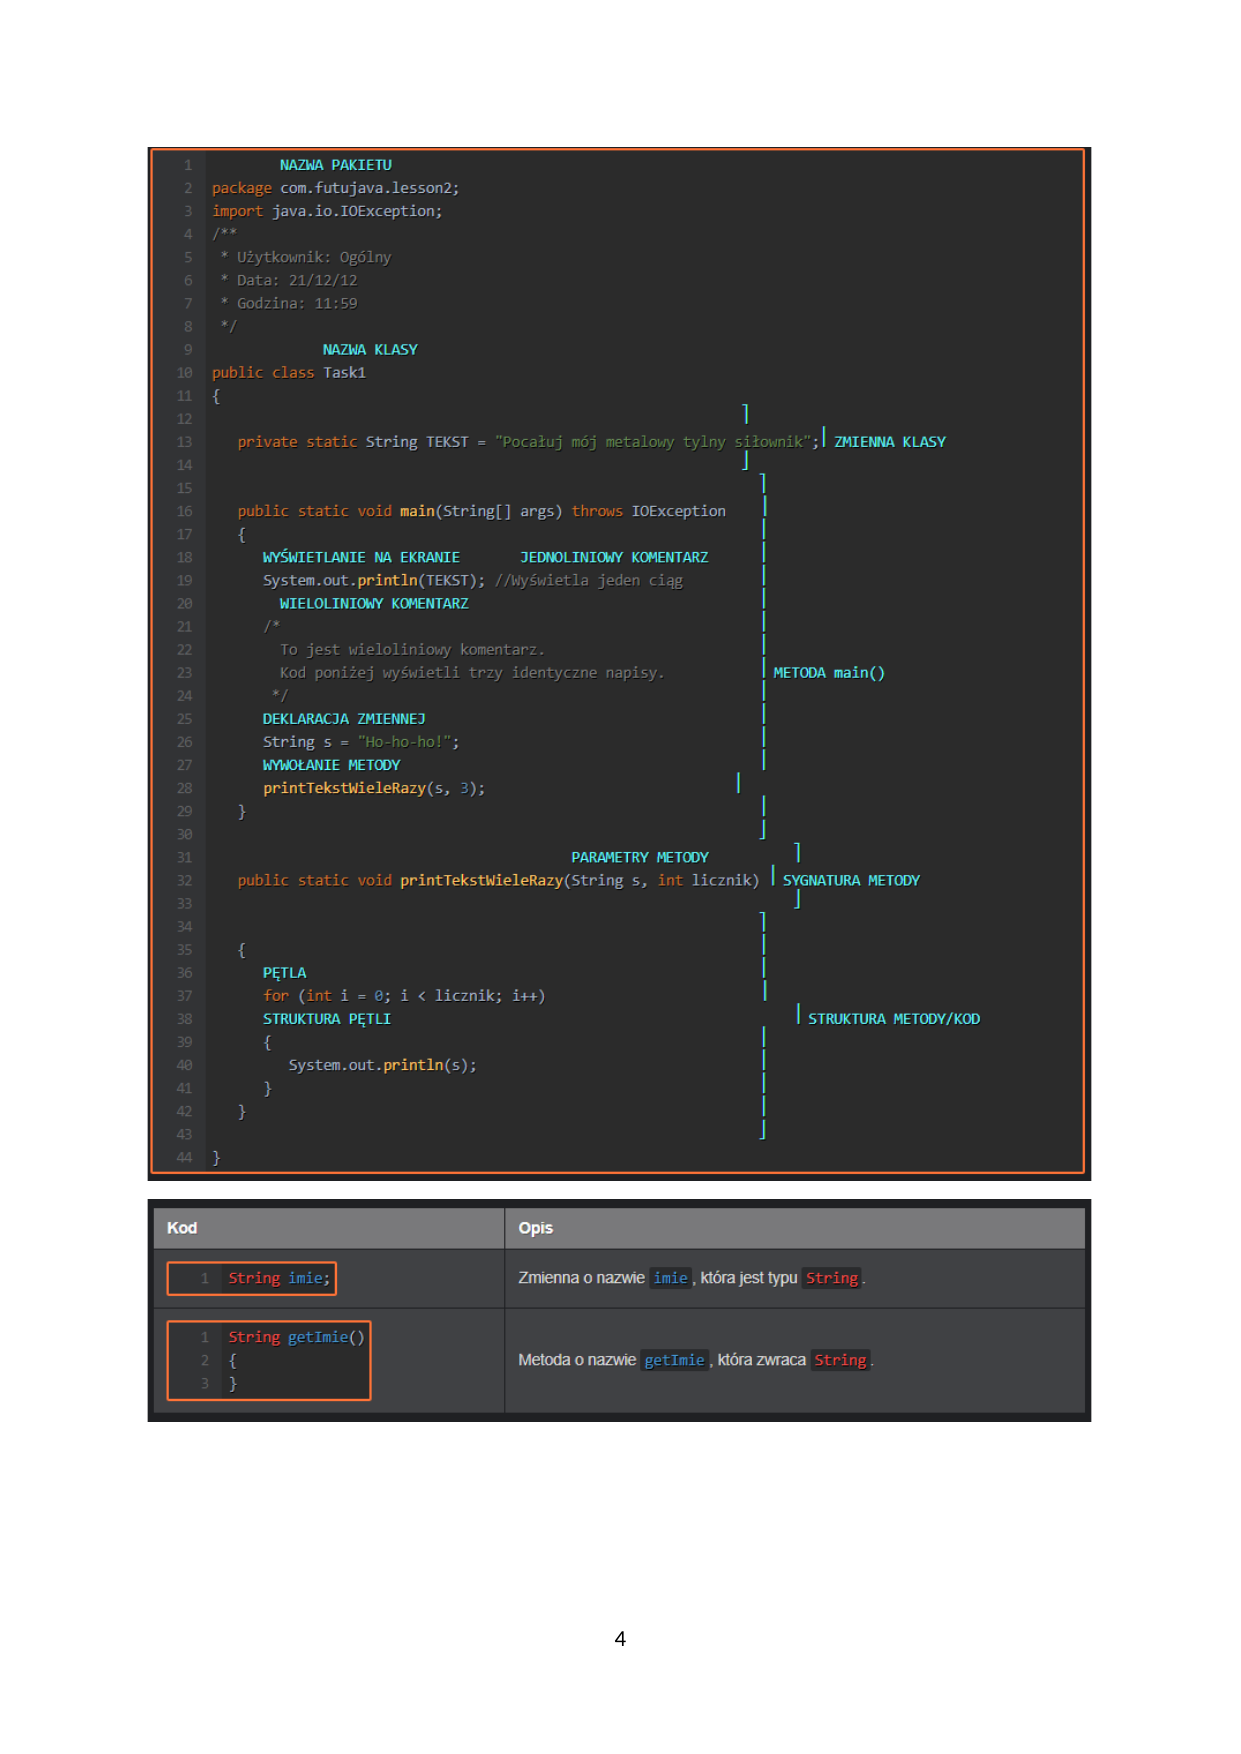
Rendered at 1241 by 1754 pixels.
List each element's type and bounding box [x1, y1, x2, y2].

picture [147, 1199, 1092, 1422]
picture [147, 147, 1092, 1181]
